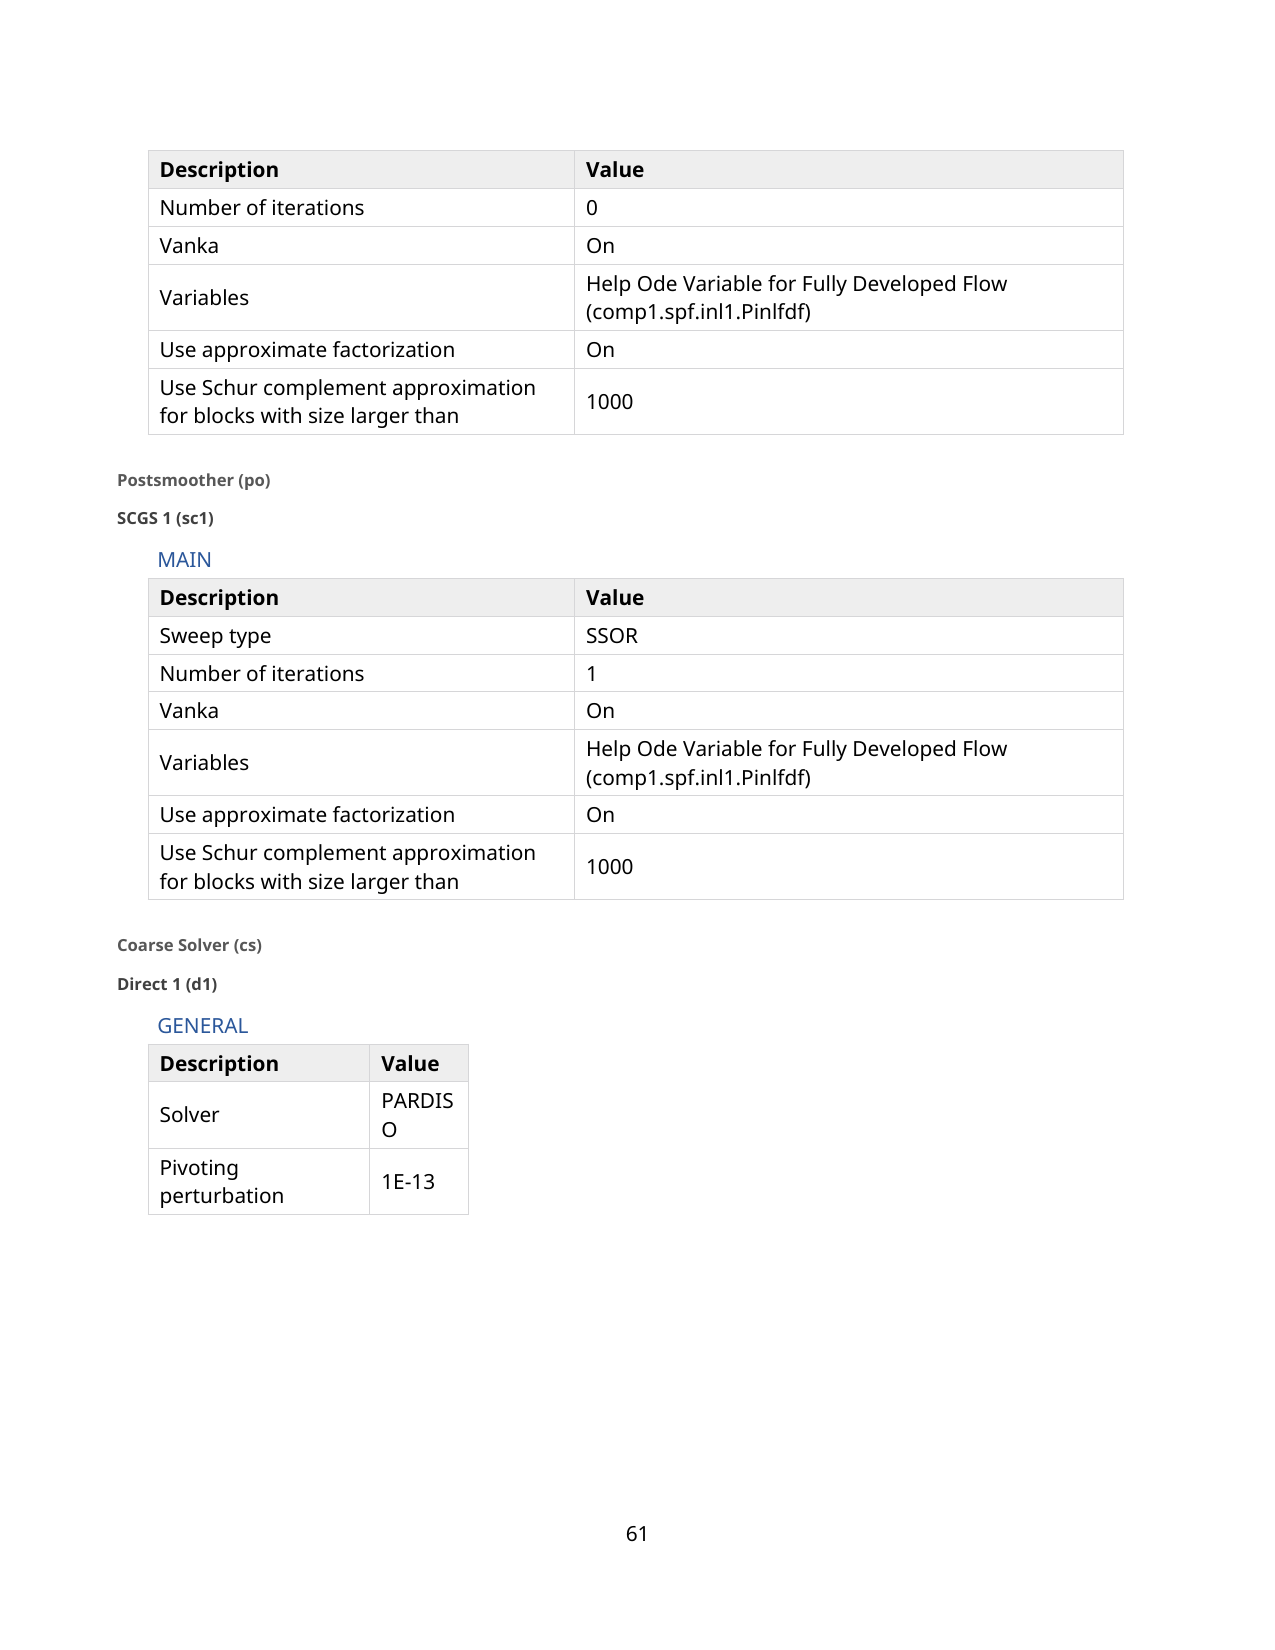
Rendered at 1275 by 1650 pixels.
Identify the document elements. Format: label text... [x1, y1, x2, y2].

subtitle Postsmoother (po) [117, 468, 1125, 491]
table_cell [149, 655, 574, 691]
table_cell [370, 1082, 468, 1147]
subtitle Direct 1 (d1) [117, 972, 1125, 995]
subtitle Coarse Solver (cs) [117, 934, 1125, 956]
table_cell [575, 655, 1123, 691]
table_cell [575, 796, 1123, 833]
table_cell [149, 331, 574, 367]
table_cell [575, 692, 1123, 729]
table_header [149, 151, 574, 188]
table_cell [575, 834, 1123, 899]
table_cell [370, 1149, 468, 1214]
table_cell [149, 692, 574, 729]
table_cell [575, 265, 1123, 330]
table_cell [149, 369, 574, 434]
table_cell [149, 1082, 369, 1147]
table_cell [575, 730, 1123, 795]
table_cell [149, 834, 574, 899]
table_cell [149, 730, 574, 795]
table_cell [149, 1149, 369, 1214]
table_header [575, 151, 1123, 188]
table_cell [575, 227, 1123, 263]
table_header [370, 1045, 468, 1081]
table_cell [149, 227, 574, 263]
text Main [157, 545, 1125, 574]
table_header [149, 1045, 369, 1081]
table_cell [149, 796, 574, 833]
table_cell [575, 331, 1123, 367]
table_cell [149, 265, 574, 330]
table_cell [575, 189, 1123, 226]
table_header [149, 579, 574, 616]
text General [157, 1011, 1125, 1039]
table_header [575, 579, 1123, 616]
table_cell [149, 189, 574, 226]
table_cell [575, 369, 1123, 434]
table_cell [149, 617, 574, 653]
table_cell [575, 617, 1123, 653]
subtitle SCGS 1 (sc1) [117, 507, 1125, 529]
